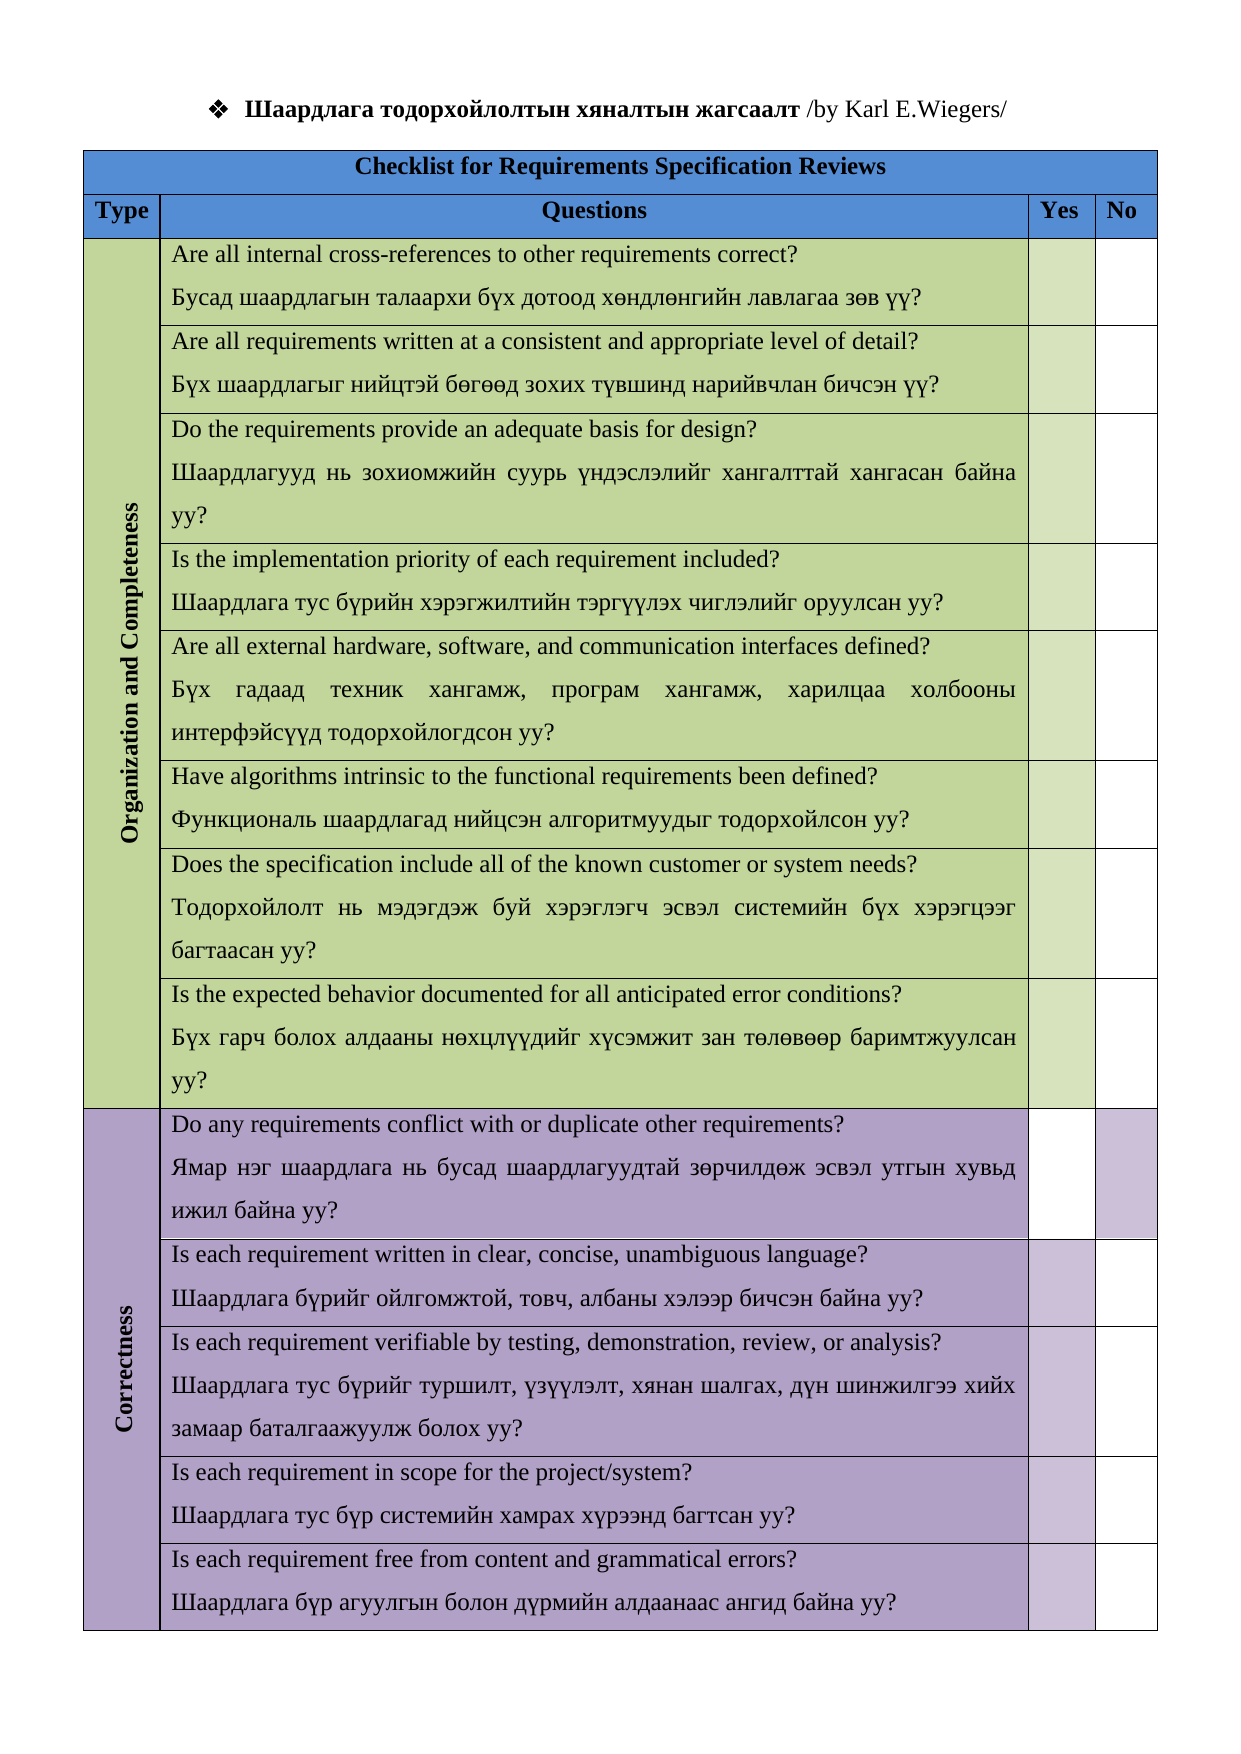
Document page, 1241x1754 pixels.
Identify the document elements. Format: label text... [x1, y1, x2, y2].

table_cell [1029, 239, 1095, 325]
table_cell [1096, 1457, 1157, 1543]
table_cell Do any requirements conflict with or duplicate other requirements? Ямар нэг шаардлага нь бусад шаардлагуудтай зөрчилдөж эсвэл утгын хувьд ижил байна уу? [161, 1109, 1028, 1238]
table_cell [1029, 1109, 1095, 1238]
table_cell Correctness [84, 1109, 159, 1630]
table_cell [1096, 849, 1157, 978]
table_cell [1029, 414, 1095, 543]
table_cell Questions [161, 195, 1028, 238]
table_cell Type [84, 195, 159, 238]
table_cell Have algorithms intrinsic to the functional requirements been defined? Функциональ шаардлагад нийцсэн алгоритмуудыг тодорхойлсон уу? [161, 761, 1028, 848]
table_cell [1029, 544, 1095, 630]
table_cell Organization and Completeness [84, 239, 159, 1108]
list Шаардлага тодорхойлолтын хяналтын жагсаалт /by Karl E.Wiegers/ [207, 94, 1146, 123]
table_cell Is each requirement in scope for the project/system? Шаардлага тус бүр системийн хамрах хүрээнд багтсан уу? [161, 1457, 1028, 1543]
table_cell Are all external hardware, software, and communication interfaces defined? Бүх гадаад техник хангамж, програм хангамж, харилцаа холбооны интерфэйсүүд тодорхойлогдсон уу? [161, 631, 1028, 760]
table_cell [1096, 631, 1157, 760]
table_cell [1096, 1544, 1157, 1630]
table_cell Are all requirements written at a consistent and appropriate level of detail? Бүх шаардлагыг нийцтэй бөгөөд зохих түвшинд нарийвчлан бичсэн үү? [161, 326, 1028, 413]
table_cell [1029, 326, 1095, 413]
table_cell [1029, 631, 1095, 760]
table_cell [1029, 979, 1095, 1108]
table_cell [1029, 761, 1095, 848]
table_cell [1096, 1109, 1157, 1238]
table_cell Is the expected behavior documented for all anticipated error conditions? Бүх гарч болох алдааны нөхцлүүдийг хүсэмжит зан төлөвөөр баримтжуулсан уу? [161, 979, 1028, 1108]
table_cell Is the implementation priority of each requirement included? Шаардлага тус бүрийн хэрэгжилтийн тэргүүлэх чиглэлийг оруулсан уу? [161, 544, 1028, 630]
table_cell [1096, 979, 1157, 1108]
table_cell [1096, 326, 1157, 413]
table_cell [1029, 849, 1095, 978]
table_cell [1096, 1240, 1157, 1326]
table_cell [1029, 1327, 1095, 1456]
table_cell Do the requirements provide an adequate basis for design? Шаардлагууд нь зохиомжийн суурь үндэслэлийг хангалттай хангасан байна уу? [161, 414, 1028, 543]
table_cell Does the specification include all of the known customer or system needs? Тодорхойлолт нь мэдэгдэж буй хэрэглэгч эсвэл системийн бүх хэрэгцээг багтаасан уу? [161, 849, 1028, 978]
table_cell [1096, 239, 1157, 325]
table_cell Is each requirement free from content and grammatical errors? Шаардлага бүр агуулгын болон дүрмийн алдаанаас ангид байна уу? [161, 1544, 1028, 1630]
table_cell Are all internal cross-references to other requirements correct? Бусад шаардлагын талаархи бүх дотоод хөндлөнгийн лавлагаа зөв үү? [161, 239, 1028, 325]
table_header Checklist for Requirements Specification Reviews [84, 151, 1157, 194]
table_cell [1096, 544, 1157, 630]
table_cell [1029, 1240, 1095, 1326]
table_cell [1096, 1327, 1157, 1456]
table_cell No [1096, 195, 1157, 238]
table_cell Yes [1029, 195, 1095, 238]
table_cell [1029, 1544, 1095, 1630]
table_cell [1029, 1457, 1095, 1543]
table_cell Is each requirement verifiable by testing, demonstration, review, or analysis? Шаардлага тус бүрийг туршилт, үзүүлэлт, хянан шалгах, дүн шинжилгээ хийх замаар баталгаажуулж болох уу? [161, 1327, 1028, 1456]
table_cell [1096, 761, 1157, 848]
table_cell [1096, 414, 1157, 543]
table_cell Is each requirement written in clear, concise, unambiguous language? Шаардлага бүрийг ойлгомжтой, товч, албаны хэлээр бичсэн байна уу? [161, 1240, 1028, 1326]
